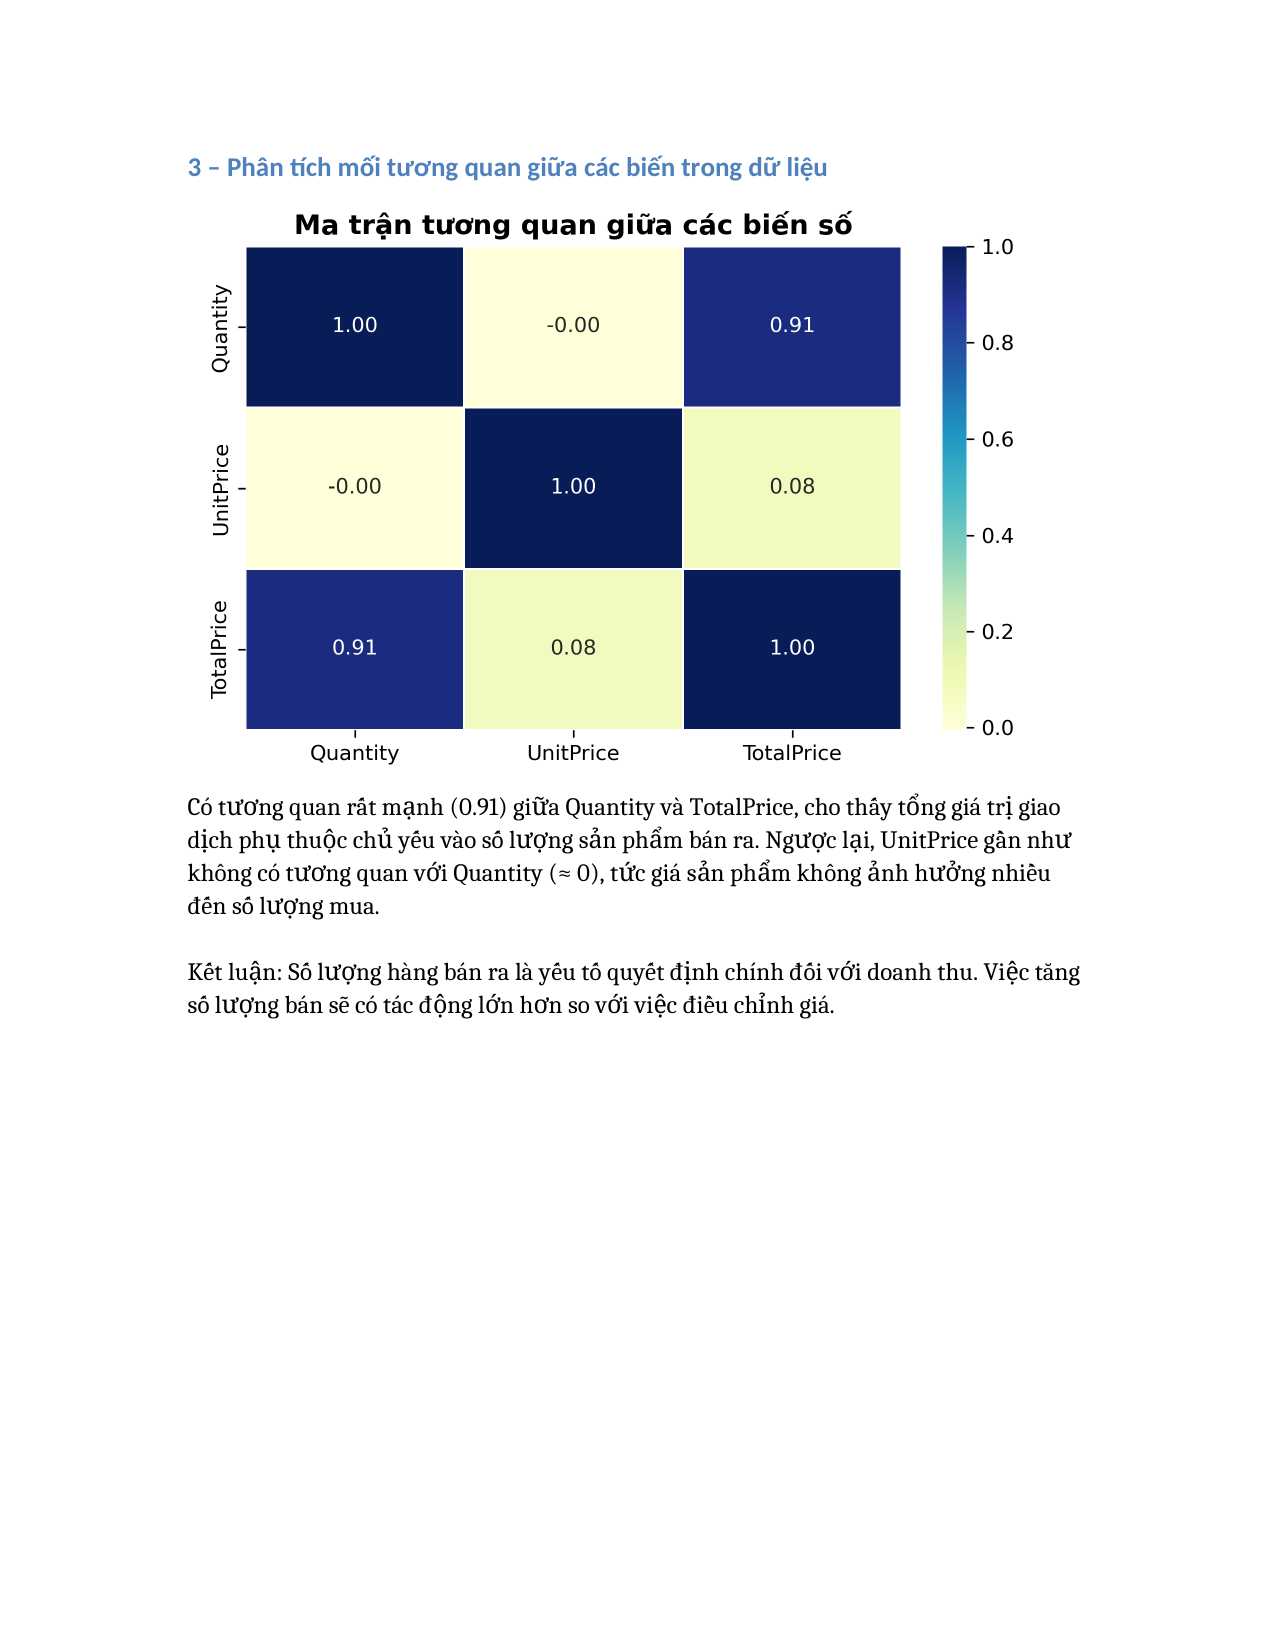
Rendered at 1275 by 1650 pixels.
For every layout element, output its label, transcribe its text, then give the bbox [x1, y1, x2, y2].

picture [187, 187, 1088, 788]
subtitle 3 – Phân tích mối tương quan giữa các biến trong dữ liệu [187, 150, 1087, 187]
text Có tương quan rất mạnh (0.91) giữa Quantity và TotalPrice, cho thấy tổng giá trị giao dịch phụ thuộc chủ yếu vào số lượng sản phẩm bán ra. Ngược lại, UnitPrice gần như không có tương quan với Quantity (≈ 0), tức giá sản phẩm không ảnh hưởng nhiều đến số lượng mua. Kết luận: Số lượng hàng bán ra là yếu tố quyết định chính đối với doanh thu. Việc tăng số lượng bán sẽ có tác động lớn hơn so với việc điều chỉnh giá. [187, 793, 1087, 1020]
